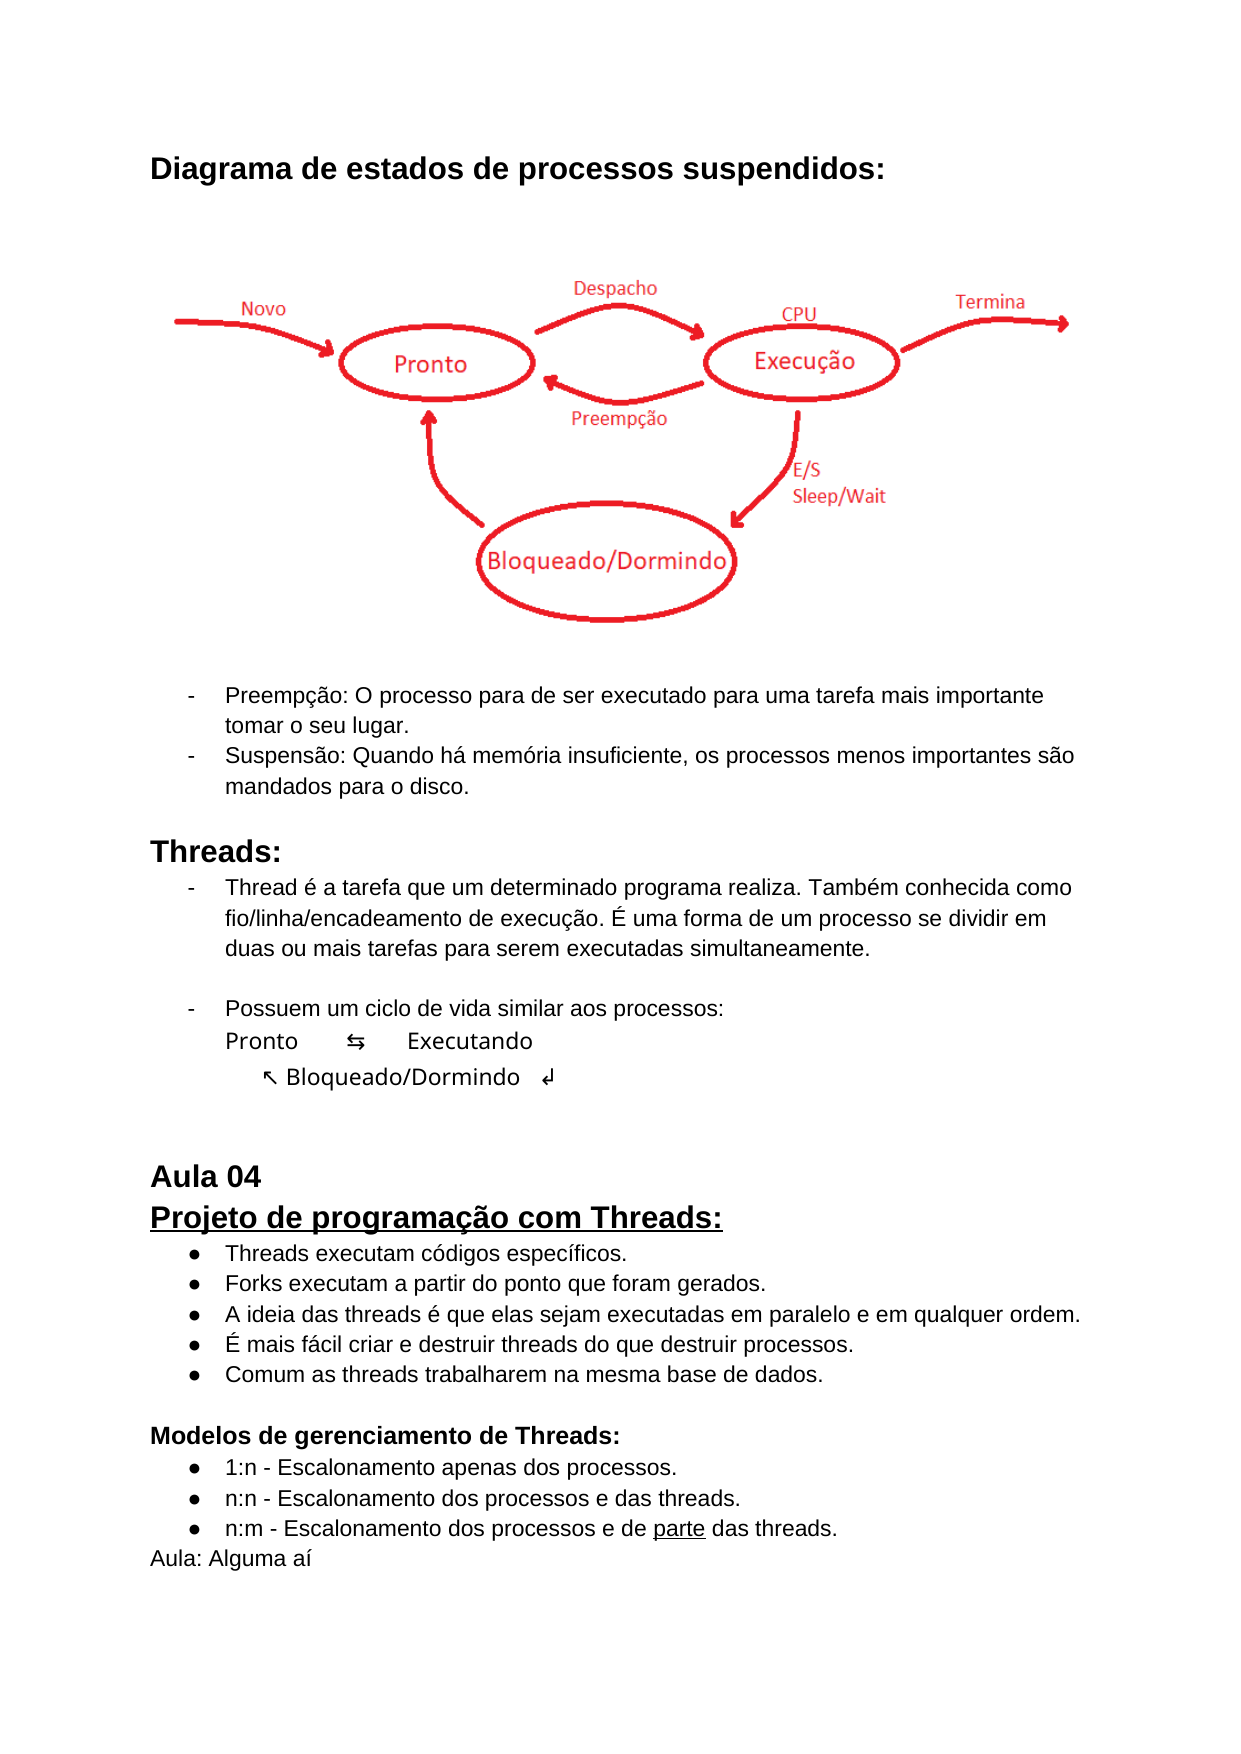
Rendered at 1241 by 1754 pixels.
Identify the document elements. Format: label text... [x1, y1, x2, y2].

text Aula: Alguma aí [150, 1545, 1090, 1571]
text ↖ Bloqueado/Dormindo ↲ [225, 1061, 1090, 1092]
list Comum as threads trabalharem na mesma base de dados. [187, 1361, 1090, 1387]
text Pronto ⇆ Executando [225, 1025, 1090, 1057]
list n:n - Escalonamento dos processos e das threads. [187, 1484, 1090, 1511]
list Thread é a tarefa que um determinado programa realiza. Também conhecida como fio/linha/encadeamento de execução. É uma forma de um processo se dividir em duas ou mais tarefas para serem executadas simultaneamente. [187, 874, 1090, 961]
list É mais fácil criar e destruir threads do que destruir processos. [187, 1331, 1090, 1357]
list Forks executam a partir do ponto que foram gerados. [187, 1270, 1090, 1297]
list Preempção: O processo para de ser executado para uma tarefa mais importante tomar o seu lugar. [187, 682, 1090, 738]
text Modelos de gerenciamento de Threads: [150, 1421, 1090, 1450]
list Threads executam códigos específicos. [187, 1240, 1090, 1266]
text Threads: [150, 833, 1090, 869]
list n:m - Escalonamento dos processos e de parte das threads. [187, 1515, 1090, 1541]
list 1:n - Escalonamento apenas dos processos. [187, 1454, 1090, 1481]
picture [150, 232, 1091, 648]
list Possuem um ciclo de vida similar aos processos: [187, 995, 1090, 1021]
text Projeto de programação com Threads: [150, 1199, 1090, 1235]
text Diagrama de estados de processos suspendidos: [150, 150, 1090, 186]
text Aula 04 [150, 1158, 1090, 1193]
list A ideia das threads é que elas sejam executadas em paralelo e em qualquer ordem. [187, 1301, 1090, 1327]
list Suspensão: Quando há memória insuficiente, os processos menos importantes são mandados para o disco. [187, 742, 1090, 799]
